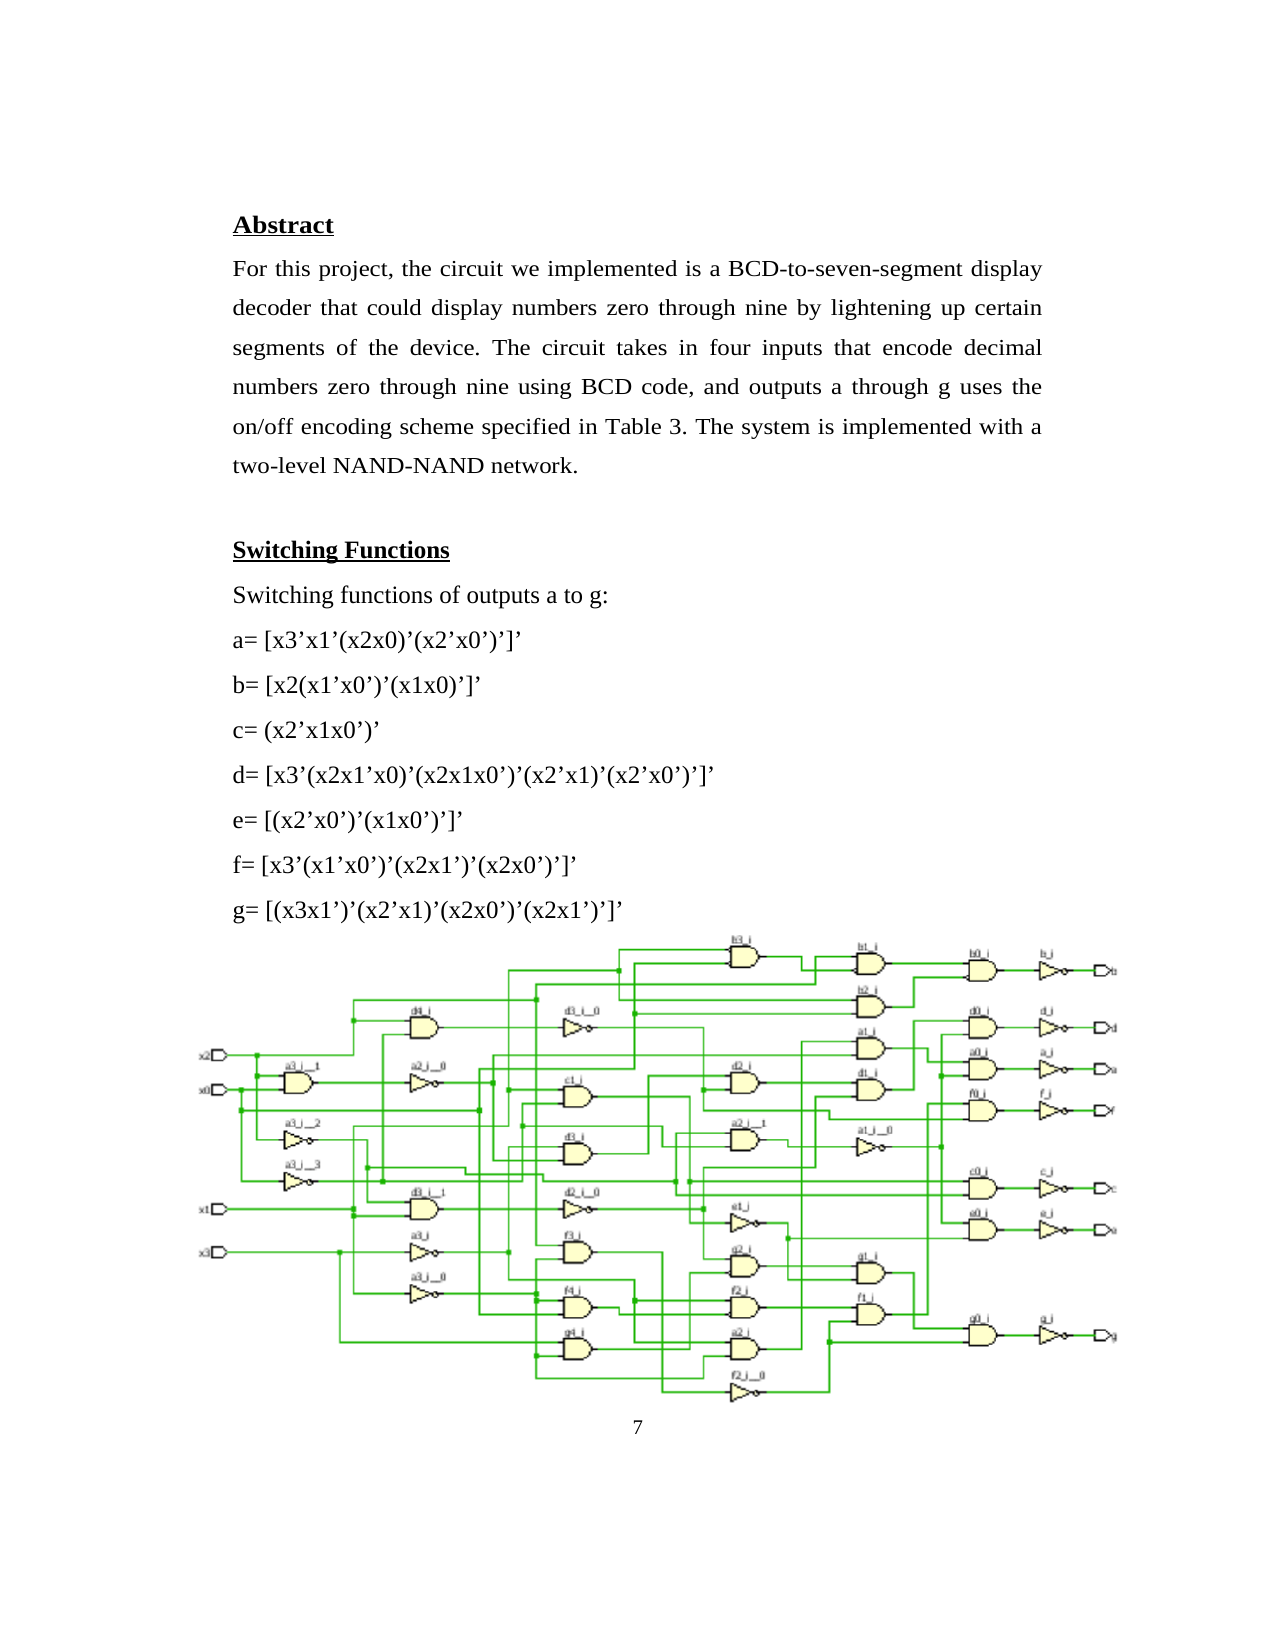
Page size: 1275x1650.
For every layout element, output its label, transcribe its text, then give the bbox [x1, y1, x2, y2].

text f= [x3’(x1’x0’)’(x2x1’)’(x2x0’)’]’ [232, 850, 1044, 879]
text c= (x2’x1x0’)’ [232, 715, 1044, 744]
text g= [(x3x1’)’(x2’x1)’(x2x0’)’(x2x1’)’]’ [232, 895, 1044, 924]
text e= [(x2’x0’)’(x1x0’)’]’ [232, 805, 1044, 834]
text a= [x3’x1’(x2x0)’(x2’x0’)’]’ [232, 625, 1044, 654]
text d= [x3’(x2x1’x0)’(x2x1x0’)’(x2’x1)’(x2’x0’)’]’ [232, 760, 1044, 789]
text For this project, the circuit we implemented is a BCD-to-seven-segment display decoder that could display numbers zero through nine by lightening up certain segments of the device. The circuit takes in four inputs that encode decimal numbers zero through nine using BCD code, and outputs a through g uses the on/off encoding scheme specified in Table 3. The system is implemented with a two-level NAND-NAND network. [232, 255, 1044, 479]
picture [194, 929, 1130, 1410]
text Abstract [232, 210, 1044, 239]
text b= [x2(x1’x0’)’(x1x0)’]’ [232, 670, 1044, 699]
text Switching Functions [232, 535, 1044, 564]
text Switching functions of outputs a to g: [232, 580, 1044, 609]
